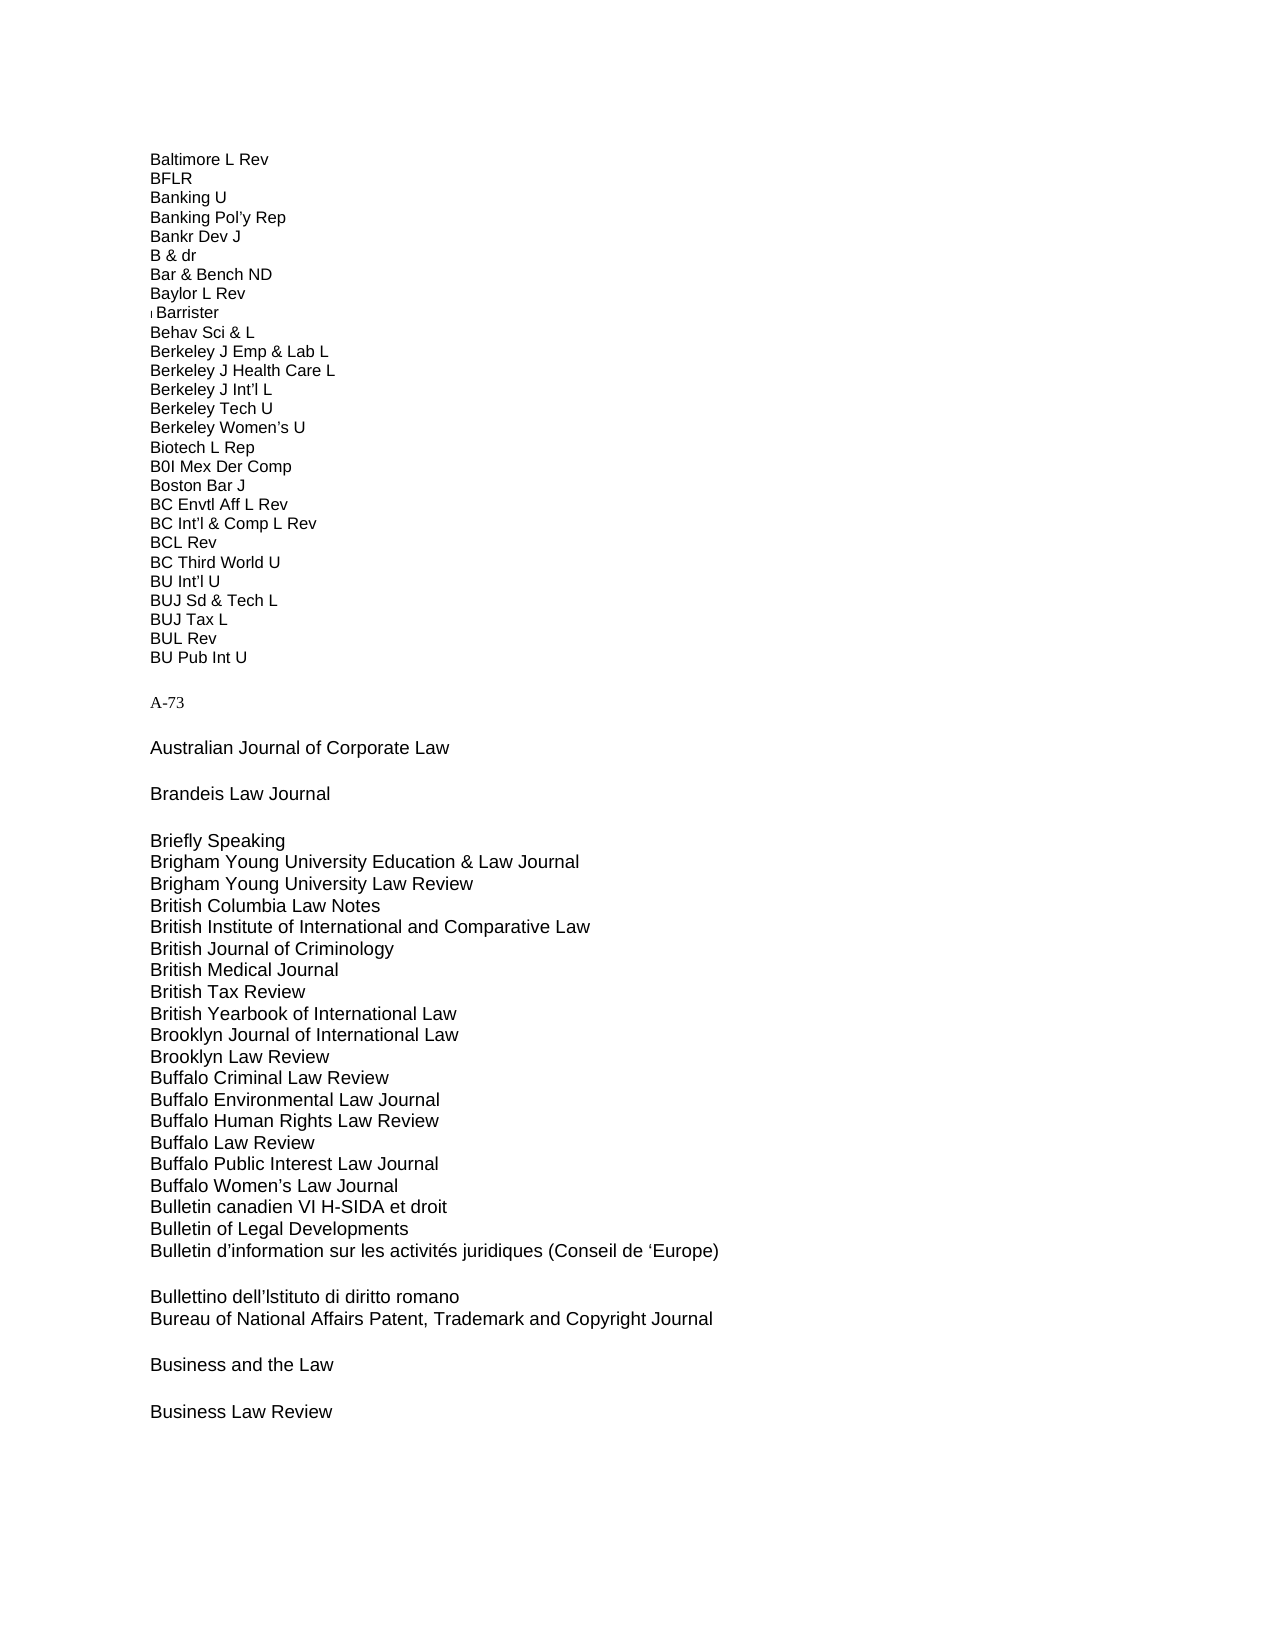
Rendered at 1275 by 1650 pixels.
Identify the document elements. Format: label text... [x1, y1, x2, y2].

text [150, 150, 1125, 667]
text Business and the Law [150, 1354, 1125, 1376]
text Bullettino dell’lstituto di diritto romano Bureau of National Affairs Patent, Trademark and Copyright Journal [150, 1286, 1125, 1329]
text Business Law Review [150, 1401, 1125, 1422]
text Brandeis Law Journal [150, 783, 1125, 805]
text Briefly Speaking Brigham Young University Education & Law Journal Brigham Young University Law Review British Columbia Law Notes British Institute of International and Comparative Law British Journal of Criminology British Medical Journal British Tax Review British Yearbook of International Law Brooklyn Journal of International Law Brooklyn Law Review Buffalo Criminal Law Review Buffalo Environmental Law Journal Buffalo Human Rights Law Review Buffalo Law Review Buffalo Public Interest Law Journal Buffalo Women’s Law Journal Bulletin canadien VI H-SIDA et droit Bulletin of Legal Developments Bulletin d’information sur les activités juridiques (Conseil de ‘Europe) [150, 830, 1125, 1261]
text Australian Journal of Corporate Law [150, 737, 1125, 758]
text A-73 [150, 692, 1125, 712]
